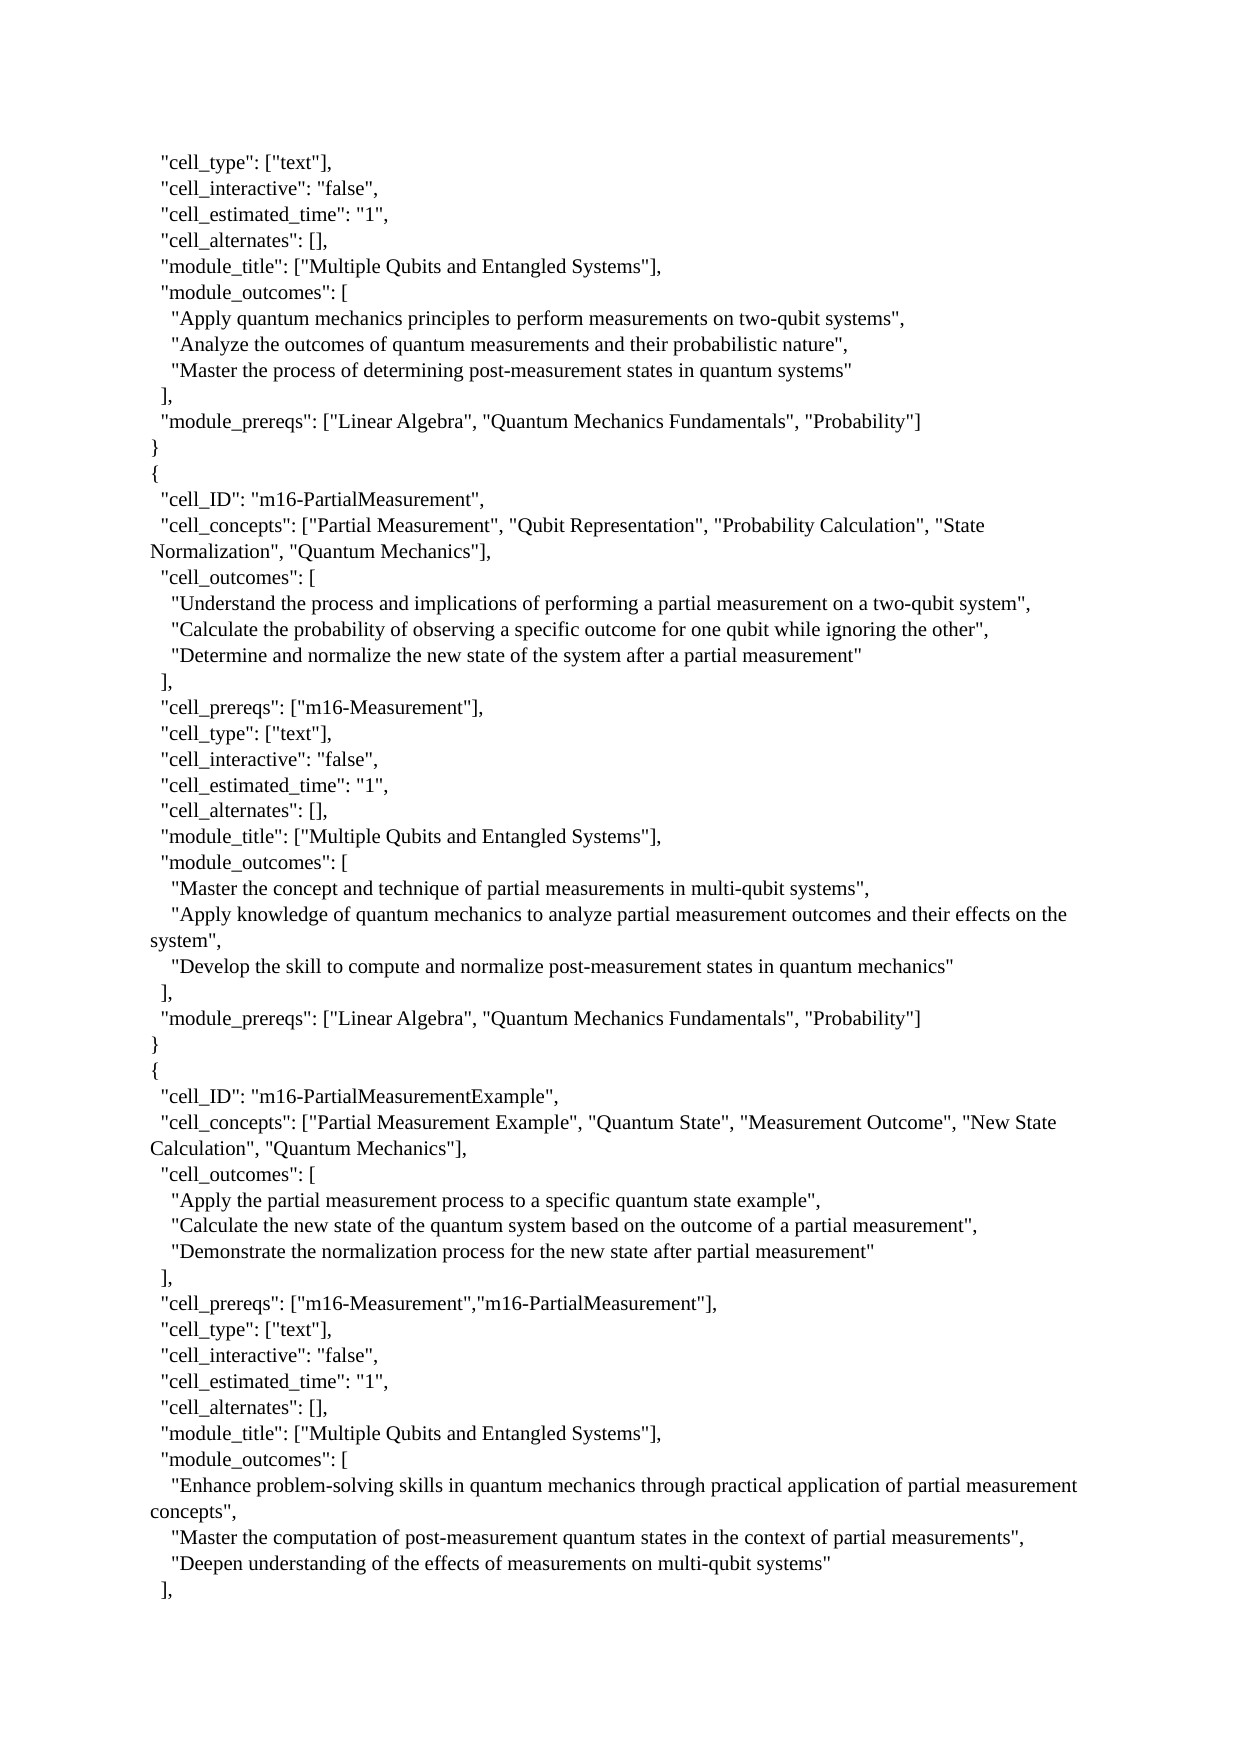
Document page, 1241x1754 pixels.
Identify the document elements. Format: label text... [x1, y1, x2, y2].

text "Calculate the new state of the quantum system based on the outcome of a partial measurement", [150, 1213, 1090, 1237]
text "Develop the skill to compute and normalize post-measurement states in quantum mechanics" [150, 954, 1090, 978]
text "module_title": ["Multiple Qubits and Entangled Systems"], [150, 824, 1090, 848]
text "cell_alternates": [], [150, 228, 1090, 252]
text "cell_outcomes": [ [150, 565, 1090, 589]
text "module_outcomes": [ [150, 850, 1090, 874]
text "Deepen understanding of the effects of measurements on multi-qubit systems" [150, 1551, 1090, 1575]
text "cell_alternates": [], [150, 1395, 1090, 1419]
text "cell_outcomes": [ [150, 1162, 1090, 1186]
text "cell_prereqs": ["m16-Measurement","m16-PartialMeasurement"], [150, 1291, 1090, 1315]
text "cell_interactive": "false", [150, 176, 1090, 200]
text "module_title": ["Multiple Qubits and Entangled Systems"], [150, 254, 1090, 278]
text "cell_ID": "m16-PartialMeasurementExample", [150, 1084, 1090, 1108]
text "cell_interactive": "false", [150, 747, 1090, 771]
text "Understand the process and implications of performing a partial measurement on a two-qubit system", [150, 591, 1090, 615]
text "module_prereqs": ["Linear Algebra", "Quantum Mechanics Fundamentals", "Probability"] [150, 1006, 1090, 1030]
text ], [150, 980, 1090, 1004]
text "module_outcomes": [ [150, 280, 1090, 304]
text "Apply knowledge of quantum mechanics to analyze partial measurement outcomes and their effects on the system", [150, 902, 1090, 952]
text "cell_concepts": ["Partial Measurement", "Qubit Representation", "Probability Calculation", "State Normalization", "Quantum Mechanics"], [150, 513, 1090, 563]
text "cell_alternates": [], [150, 798, 1090, 822]
text "module_prereqs": ["Linear Algebra", "Quantum Mechanics Fundamentals", "Probability"] [150, 409, 1090, 433]
text "cell_type": ["text"], [150, 1317, 1090, 1341]
text "Enhance problem-solving skills in quantum mechanics through practical application of partial measurement concepts", [150, 1473, 1090, 1523]
text "Master the concept and technique of partial measurements in multi-qubit systems", [150, 876, 1090, 900]
text "Apply the partial measurement process to a specific quantum state example", [150, 1187, 1090, 1212]
text ], [150, 1577, 1090, 1601]
text "cell_estimated_time": "1", [150, 772, 1090, 797]
text "module_outcomes": [ [150, 1447, 1090, 1471]
text "Apply quantum mechanics principles to perform measurements on two-qubit systems", [150, 306, 1090, 330]
text "Master the computation of post-measurement quantum states in the context of partial measurements", [150, 1525, 1090, 1549]
text } [150, 1032, 1090, 1056]
text { [150, 1058, 1090, 1082]
text "cell_ID": "m16-PartialMeasurement", [150, 487, 1090, 511]
text ], [150, 1265, 1090, 1289]
text "Master the process of determining post-measurement states in quantum systems" [150, 357, 1090, 382]
text "module_title": ["Multiple Qubits and Entangled Systems"], [150, 1421, 1090, 1445]
text "cell_interactive": "false", [150, 1343, 1090, 1367]
text "cell_type": ["text"], [150, 150, 1090, 174]
text } [150, 435, 1090, 459]
text "Analyze the outcomes of quantum measurements and their probabilistic nature", [150, 332, 1090, 356]
text "Calculate the probability of observing a specific outcome for one qubit while ignoring the other", [150, 617, 1090, 641]
text "Determine and normalize the new state of the system after a partial measurement" [150, 643, 1090, 667]
text "cell_estimated_time": "1", [150, 202, 1090, 226]
text "cell_concepts": ["Partial Measurement Example", "Quantum State", "Measurement Outcome", "New State Calculation", "Quantum Mechanics"], [150, 1110, 1090, 1160]
text ], [150, 669, 1090, 693]
text ], [150, 383, 1090, 407]
text { [150, 461, 1090, 485]
text "cell_estimated_time": "1", [150, 1369, 1090, 1393]
text "Demonstrate the normalization process for the new state after partial measurement" [150, 1239, 1090, 1263]
text "cell_prereqs": ["m16-Measurement"], [150, 695, 1090, 719]
text "cell_type": ["text"], [150, 721, 1090, 745]
